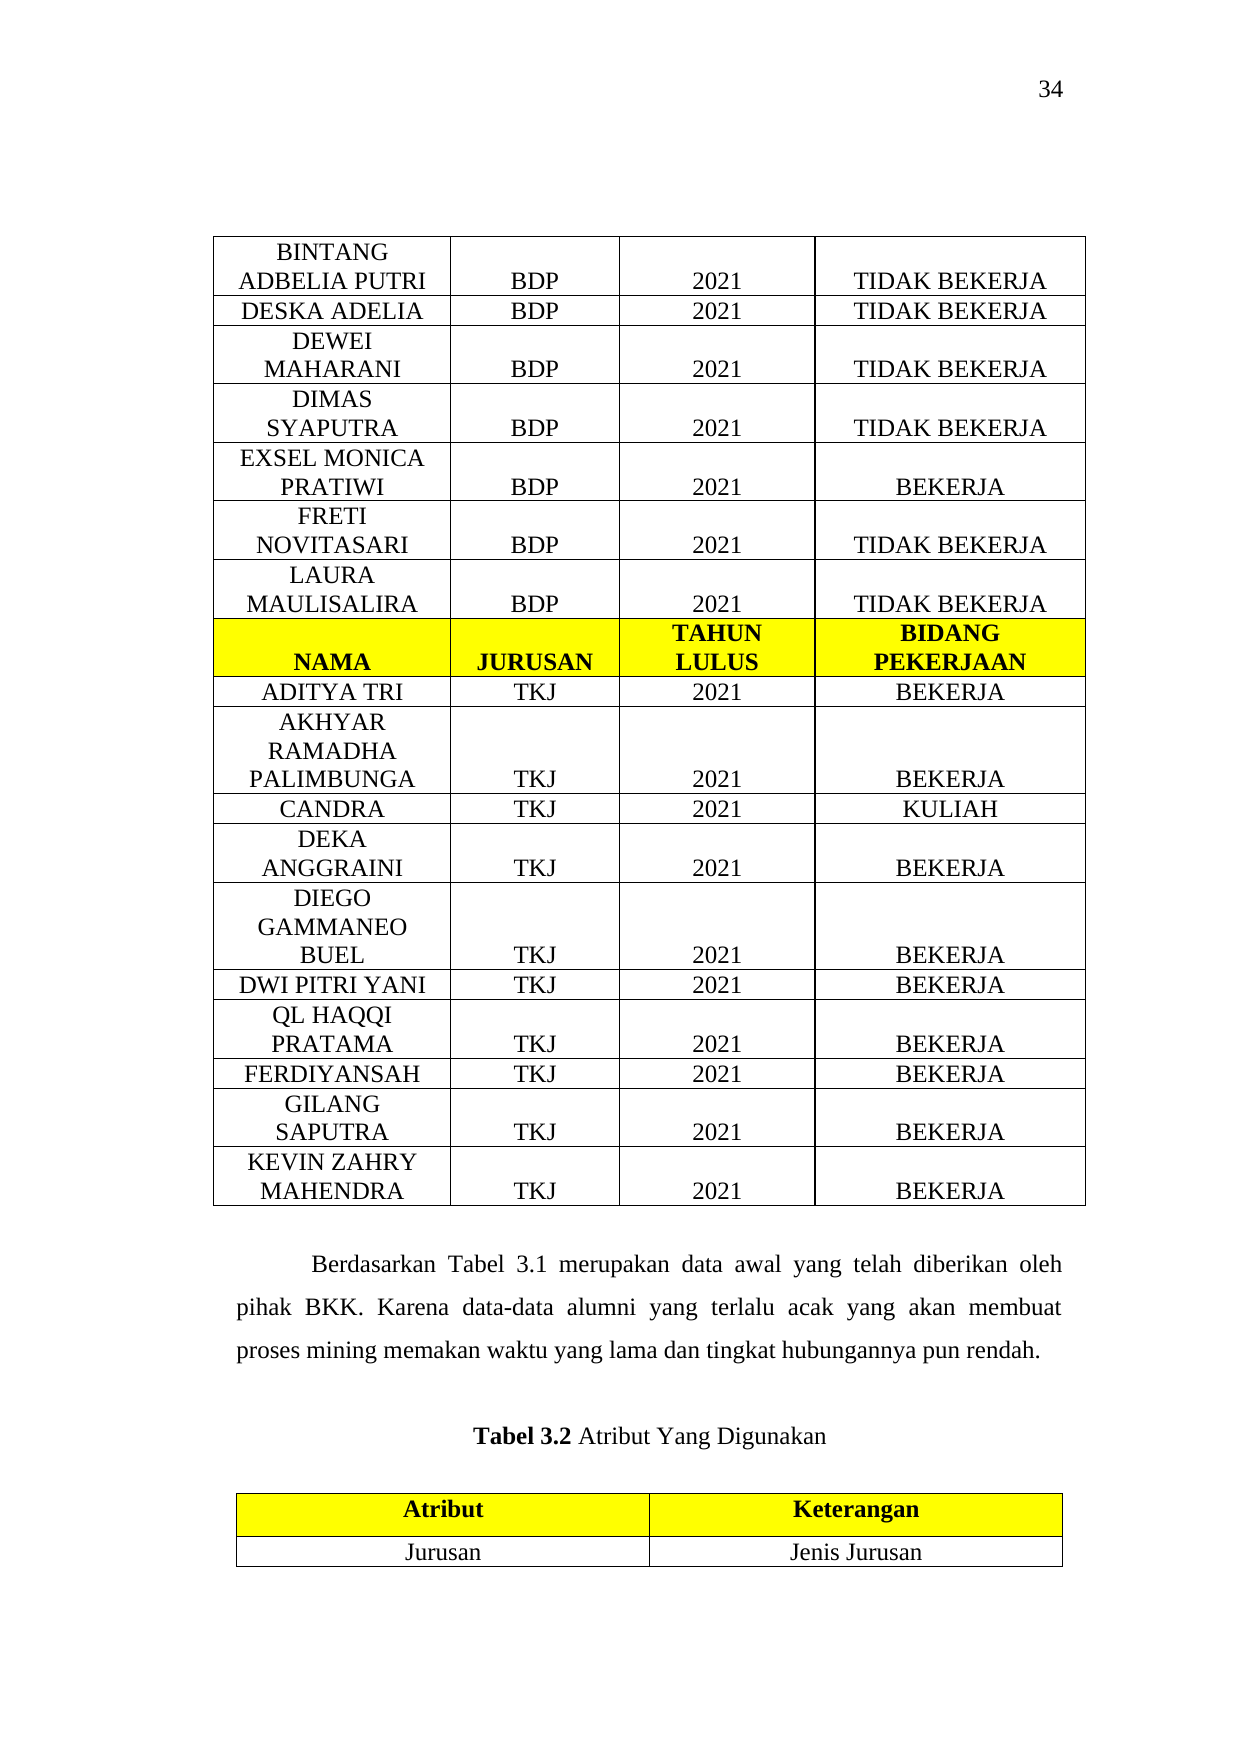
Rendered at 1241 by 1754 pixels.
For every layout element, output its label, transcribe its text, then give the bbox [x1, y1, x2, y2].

table_cell TAHUN LULUS [620, 619, 814, 676]
table_cell 2021 [620, 296, 814, 325]
table_cell 2021 [620, 443, 814, 500]
table_cell KULIAH [816, 794, 1085, 823]
table_cell 2021 [620, 501, 814, 559]
table_cell TKJ [451, 1089, 619, 1146]
table_cell BEKERJA [816, 1147, 1085, 1205]
table_cell EXSEL MONICA PRATIWI [214, 443, 450, 500]
table_cell DIEGO GAMMANEO BUEL [214, 883, 450, 969]
table_cell FRETI NOVITASARI [214, 501, 450, 559]
table_cell 2021 [620, 824, 814, 882]
table_cell TKJ [451, 1147, 619, 1205]
table_cell FERDIYANSAH [214, 1059, 450, 1088]
table_cell TIDAK BEKERJA [816, 326, 1085, 383]
table_cell 2021 [620, 1000, 814, 1058]
table_cell BDP [451, 384, 619, 442]
table_cell BINTANG ADBELIA PUTRI [214, 237, 450, 295]
table_cell TIDAK BEKERJA [816, 501, 1085, 559]
table_cell BEKERJA [816, 1089, 1085, 1146]
table_cell Jurusan [237, 1537, 649, 1566]
table_cell BEKERJA [816, 1059, 1085, 1088]
table_cell BDP [451, 296, 619, 325]
table_cell TKJ [451, 970, 619, 999]
table_cell DIMAS SYAPUTRA [214, 384, 450, 442]
table_cell CANDRA [214, 794, 450, 823]
table_header Keterangan [650, 1494, 1062, 1536]
table_cell 2021 [620, 677, 814, 706]
table_cell BIDANG PEKERJAAN [816, 619, 1085, 676]
table_cell BEKERJA [816, 883, 1085, 969]
table_cell TKJ [451, 1000, 619, 1058]
table_cell BEKERJA [816, 970, 1085, 999]
table_cell QL HAQQI PRATAMA [214, 1000, 450, 1058]
table_cell TIDAK BEKERJA [816, 237, 1085, 295]
text Tabel 3.2 Atribut Yang Digunakan [236, 1421, 1063, 1450]
table_cell ADITYA TRI [214, 677, 450, 706]
table_cell NAMA [214, 619, 450, 676]
table_cell 2021 [620, 883, 814, 969]
table_cell BDP [451, 443, 619, 500]
table_cell BEKERJA [816, 824, 1085, 882]
table_cell 2021 [620, 384, 814, 442]
table_cell 2021 [620, 237, 814, 295]
table_cell TIDAK BEKERJA [816, 296, 1085, 325]
table_cell TIDAK BEKERJA [816, 384, 1085, 442]
table_header Atribut [237, 1494, 649, 1536]
table_cell KEVIN ZAHRY MAHENDRA [214, 1147, 450, 1205]
table_cell GILANG SAPUTRA [214, 1089, 450, 1146]
table_cell TKJ [451, 824, 619, 882]
table_cell DWI PITRI YANI [214, 970, 450, 999]
table_cell TKJ [451, 794, 619, 823]
table_cell BEKERJA [816, 707, 1085, 793]
table_cell DEWEI MAHARANI [214, 326, 450, 383]
table_cell DEKA ANGGRAINI [214, 824, 450, 882]
table_cell 2021 [620, 1147, 814, 1205]
table_cell 2021 [620, 707, 814, 793]
table_cell TKJ [451, 883, 619, 969]
table_cell BEKERJA [816, 677, 1085, 706]
table_cell BDP [451, 237, 619, 295]
table_cell BEKERJA [816, 1000, 1085, 1058]
text Berdasarkan Tabel 3.1 merupakan data awal yang telah diberikan oleh pihak BKK. Karena data-data alumni yang terlalu acak yang akan membuat proses mining memakan waktu yang lama dan tingkat hubungannya pun rendah. [236, 1249, 1063, 1364]
table_cell TKJ [451, 707, 619, 793]
table_cell DESKA ADELIA [214, 296, 450, 325]
table_cell AKHYAR RAMADHA PALIMBUNGA [214, 707, 450, 793]
table_cell TKJ [451, 677, 619, 706]
table_cell TKJ [451, 1059, 619, 1088]
table_cell 2021 [620, 326, 814, 383]
table_cell BDP [451, 326, 619, 383]
table_cell LAURA MAULISALIRA [214, 560, 450, 617]
table_cell 2021 [620, 794, 814, 823]
table_cell 2021 [620, 560, 814, 617]
table_cell TIDAK BEKERJA [816, 560, 1085, 617]
table_cell JURUSAN [451, 619, 619, 676]
table_cell BEKERJA [816, 443, 1085, 500]
table_cell Jenis Jurusan [650, 1537, 1062, 1566]
table_cell 2021 [620, 1059, 814, 1088]
table_cell 2021 [620, 1089, 814, 1146]
table_cell BDP [451, 560, 619, 617]
table_cell 2021 [620, 970, 814, 999]
table_cell BDP [451, 501, 619, 559]
